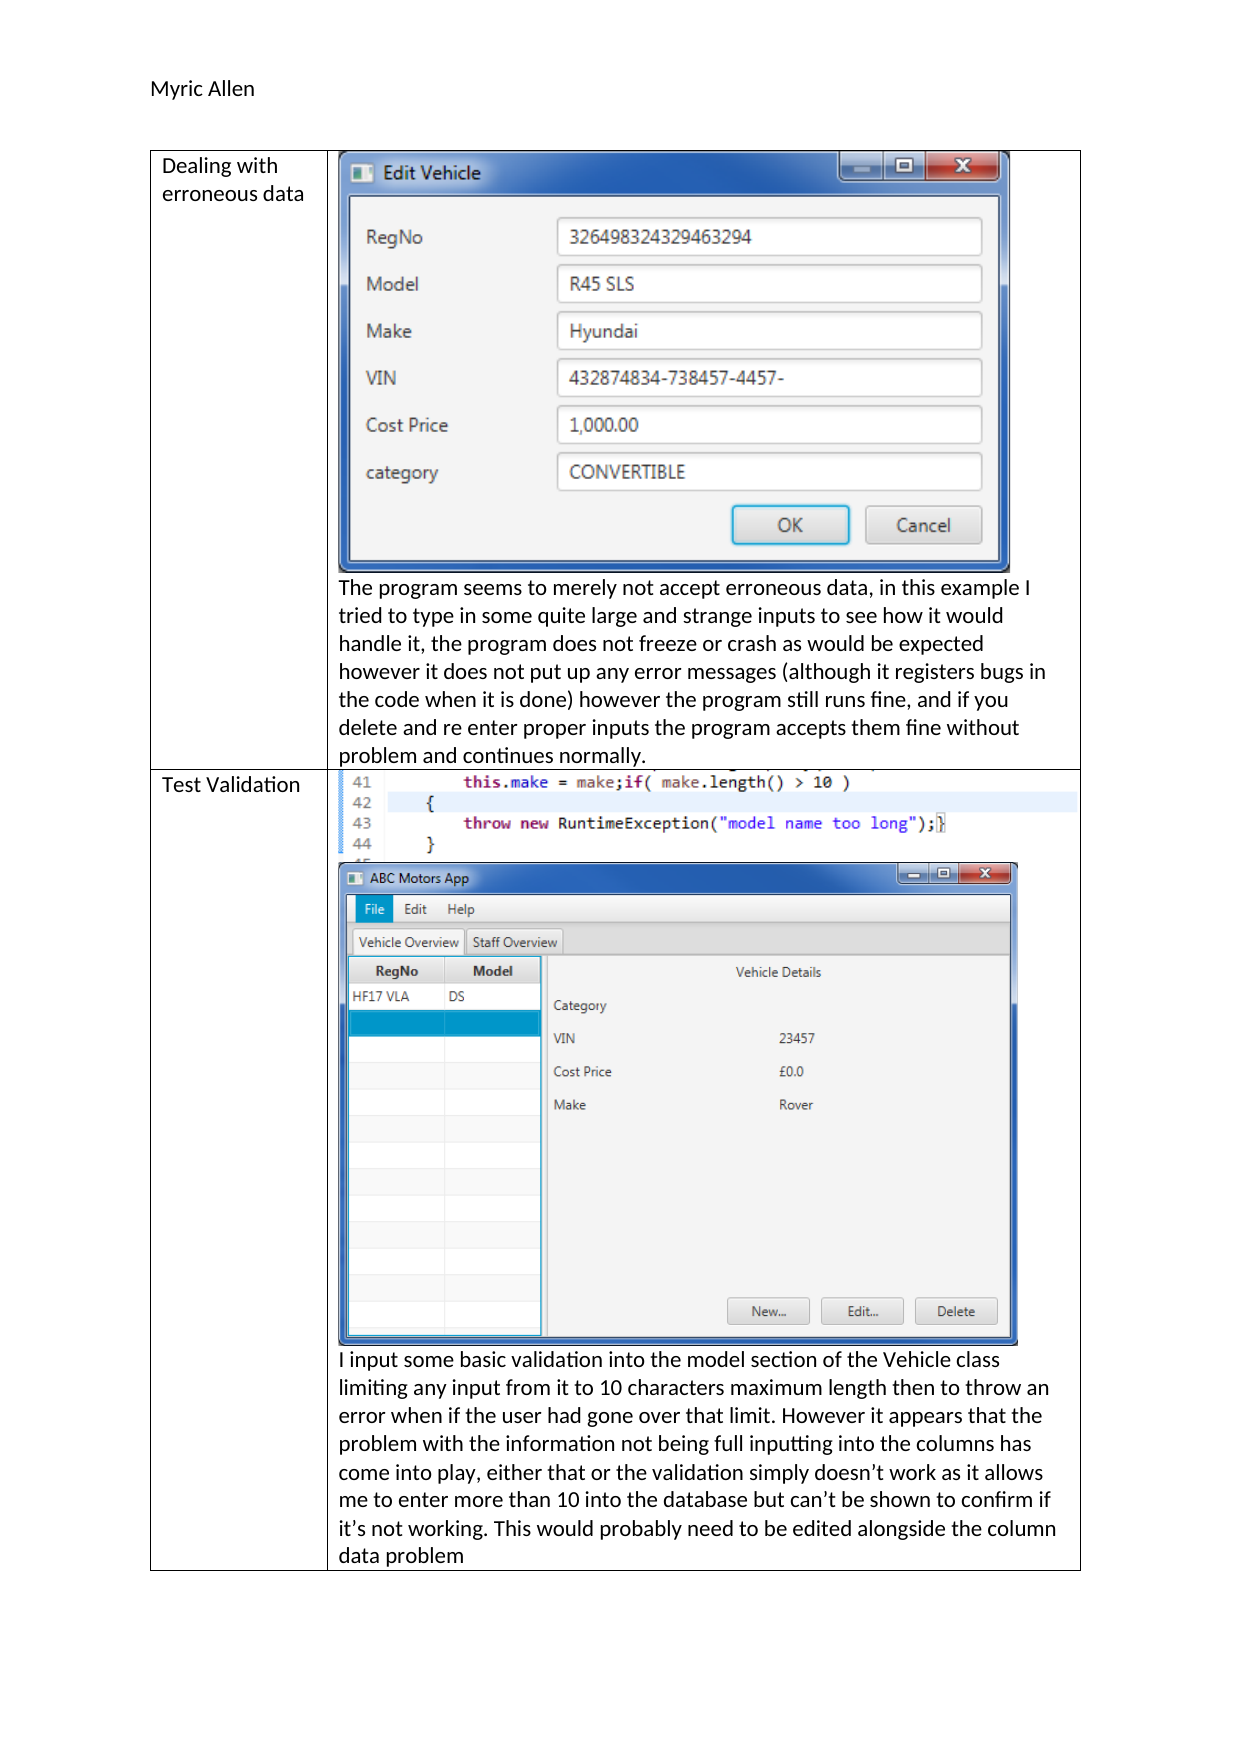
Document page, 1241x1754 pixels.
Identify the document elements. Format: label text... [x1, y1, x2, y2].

picture [338, 151, 1011, 573]
picture [338, 770, 1078, 1346]
table_cell I input some basic validation into the model section of the Vehicle class limiting any input from it to 10 characters maximum length then to throw an error when if the user had gone over that limit. However it appears that the problem with the information not being full inputting into the columns has come into play, either that or the validation simply doesn’t work as it allows me to enter more than 10 into the database but can’t be shown to confirm if it’s not working. This would probably need to be edited alongside the column data problem [328, 770, 1080, 1570]
table_cell The program seems to merely not accept erroneous data, in this example I tried to type in some quite large and strange inputs to see how it would handle it, the program does not freeze or crash as would be expected however it does not put up any error messages (although it registers bugs in the code when it is done) however the program still runs fine, and if you delete and re enter proper inputs the program accepts them fine without problem and continues normally. [328, 151, 1080, 769]
table_cell Dealing with erroneous data [151, 151, 327, 769]
table_cell Test Validation [151, 770, 327, 1570]
